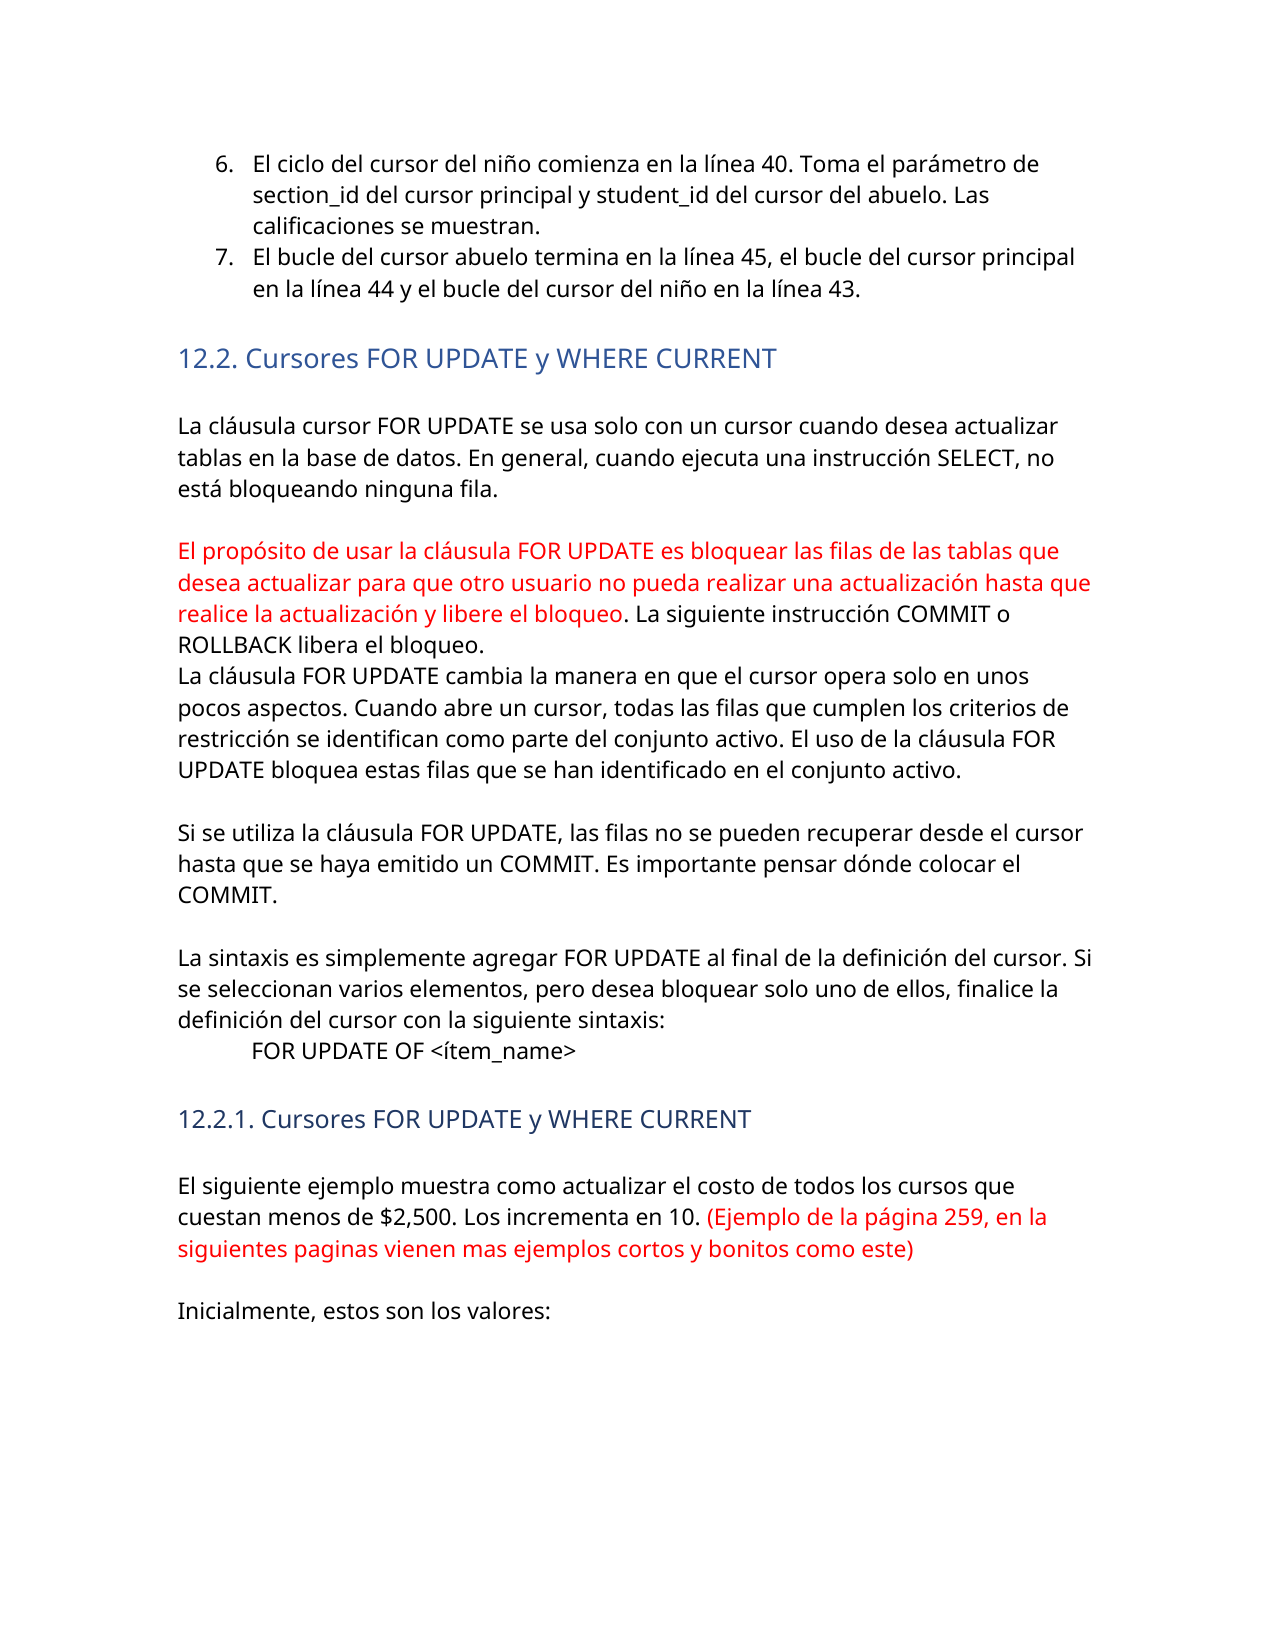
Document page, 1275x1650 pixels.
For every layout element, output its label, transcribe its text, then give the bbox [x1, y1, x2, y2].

text El propósito de usar la cláusula FOR UPDATE es bloquear las filas de las tablas que desea actualizar para que otro usuario no pueda realizar una actualización hasta que realice la actualización y libere el bloqueo. La siguiente instrucción COMMIT o ROLLBACK libera el bloqueo. [177, 535, 1098, 660]
text Si se utiliza la cláusula FOR UPDATE, las filas no se pueden recuperar desde el cursor hasta que se haya emitido un COMMIT. Es importante pensar dónde colocar el COMMIT. [177, 817, 1098, 910]
text FOR UPDATE OF <ítem_name> [177, 1035, 1098, 1067]
text Inicialmente, estos son los valores: [177, 1295, 1098, 1326]
text La sintaxis es simplemente agregar FOR UPDATE al final de la definición del cursor. Si se seleccionan varios elementos, pero desea bloquear solo uno de ellos, finalice la definición del cursor con la siguiente sintaxis: [177, 942, 1098, 1035]
text La cláusula FOR UPDATE cambia la manera en que el cursor opera solo en unos pocos aspectos. Cuando abre un cursor, todas las filas que cumplen los criterios de restricción se identifican como parte del conjunto activo. El uso de la cláusula FOR UPDATE bloquea estas filas que se han identificado en el conjunto activo. [177, 660, 1098, 785]
text La cláusula cursor FOR UPDATE se usa solo con un cursor cuando desea actualizar tablas en la base de datos. En general, cuando ejecuta una instrucción SELECT, no está bloqueando ninguna fila. [177, 410, 1098, 504]
list El bucle del cursor abuelo termina en la línea 45, el bucle del cursor principal en la línea 44 y el bucle del cursor del niño en la línea 43. [215, 241, 1098, 304]
list El ciclo del cursor del niño comienza en la línea 40. Toma el parámetro de section_id del cursor principal y student_id del cursor del abuelo. Las calificaciones se muestran. [215, 148, 1098, 241]
text El siguiente ejemplo muestra como actualizar el costo de todos los cursos que cuestan menos de $2,500. Los incrementa en 10. (Ejemplo de la página 259, en la siguientes paginas vienen mas ejemplos cortos y bonitos como este) [177, 1170, 1098, 1264]
subtitle 12.2. Cursores FOR UPDATE y WHERE CURRENT [177, 339, 1098, 376]
subtitle 12.2.1. Cursores FOR UPDATE y WHERE CURRENT [177, 1102, 1098, 1136]
